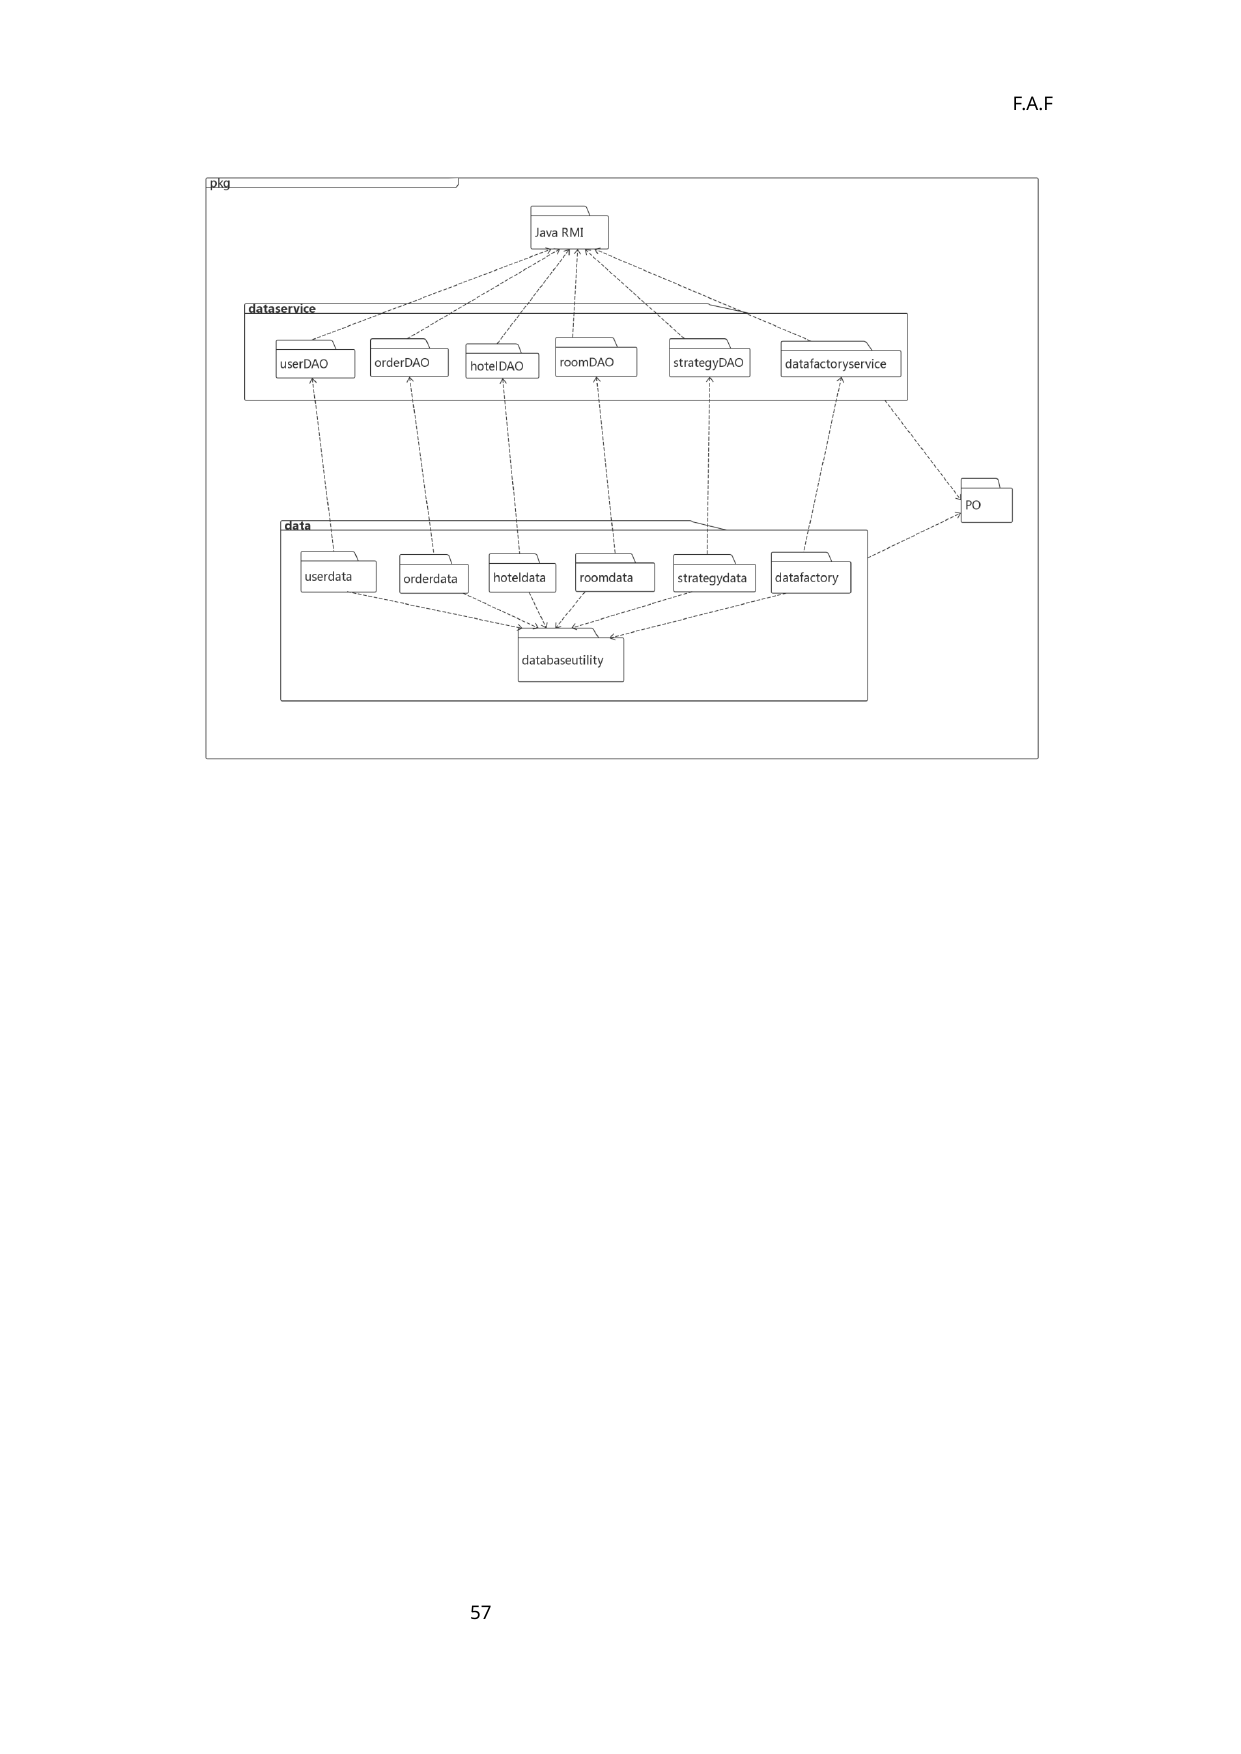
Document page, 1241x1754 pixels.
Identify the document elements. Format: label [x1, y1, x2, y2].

picture [187, 159, 1050, 771]
